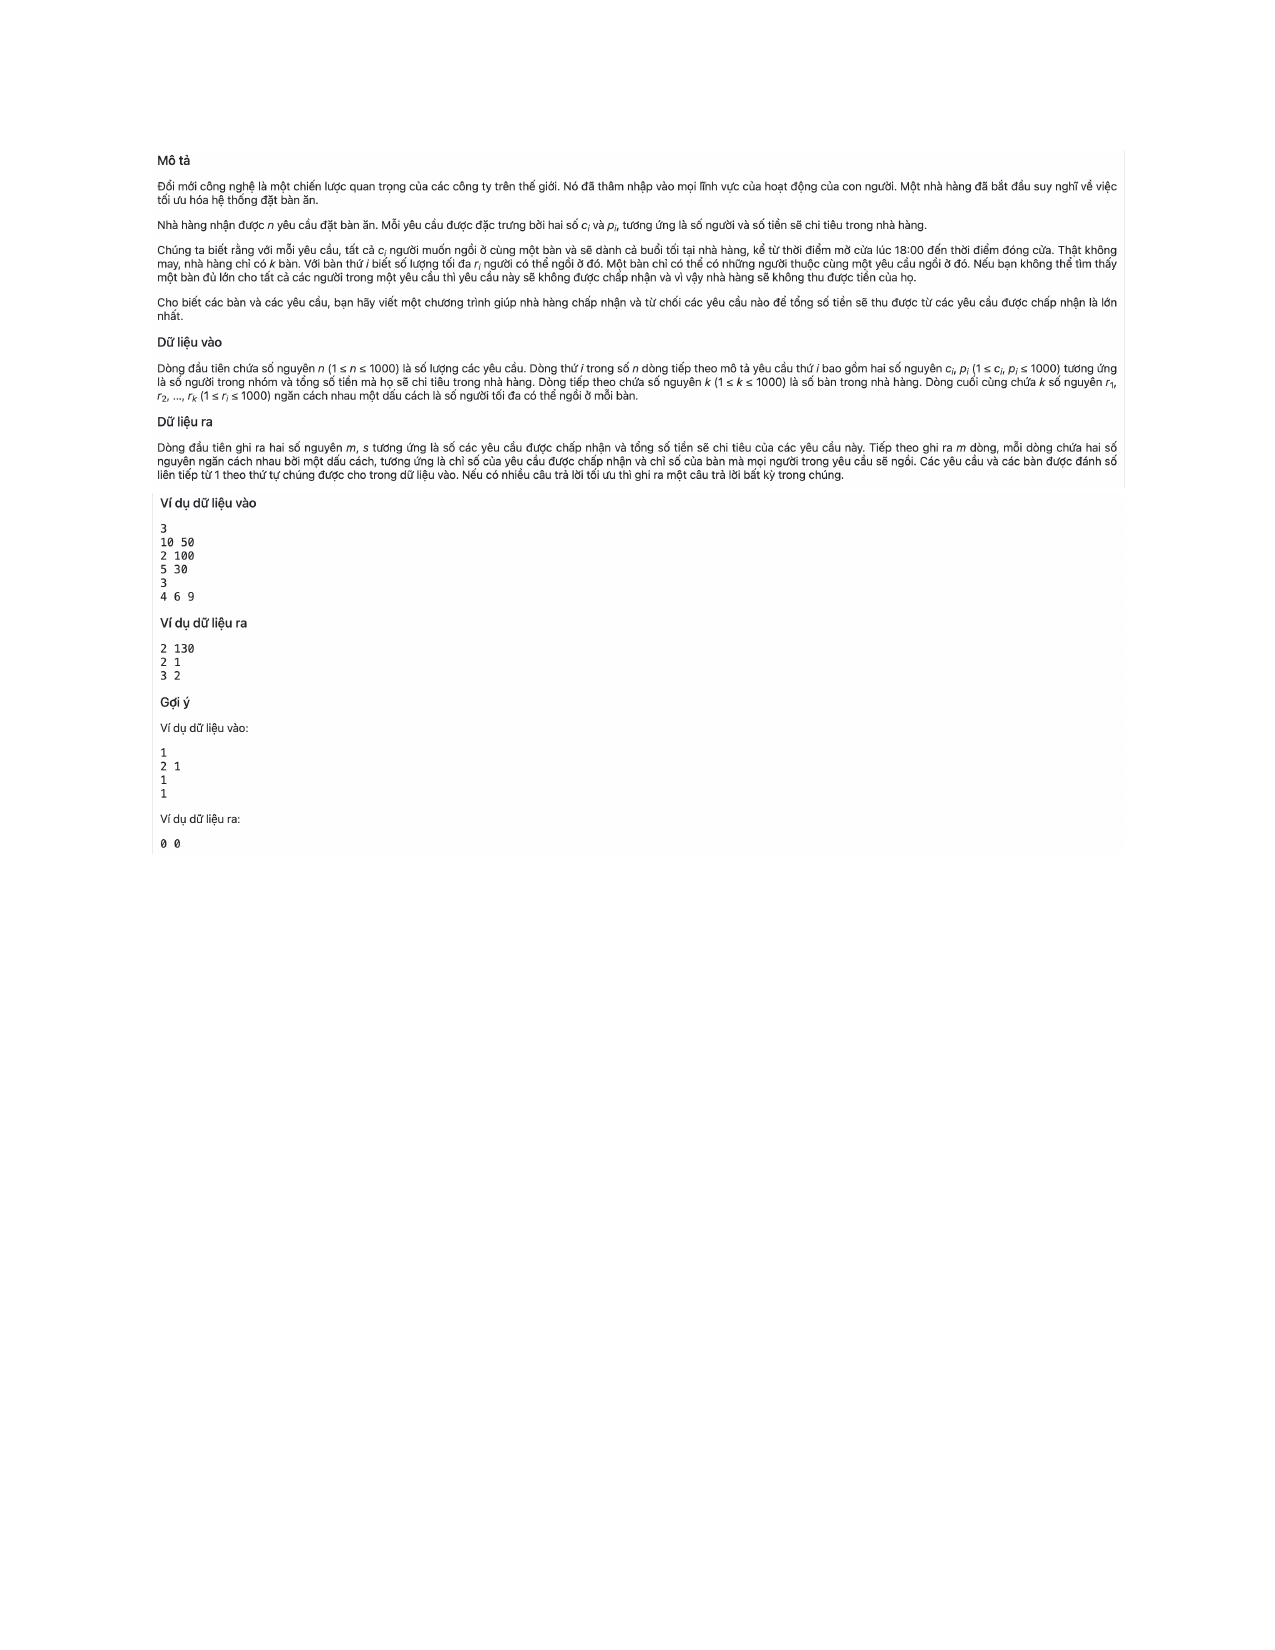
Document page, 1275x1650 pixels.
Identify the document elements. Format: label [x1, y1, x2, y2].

picture [150, 493, 1125, 854]
picture [150, 150, 1125, 488]
